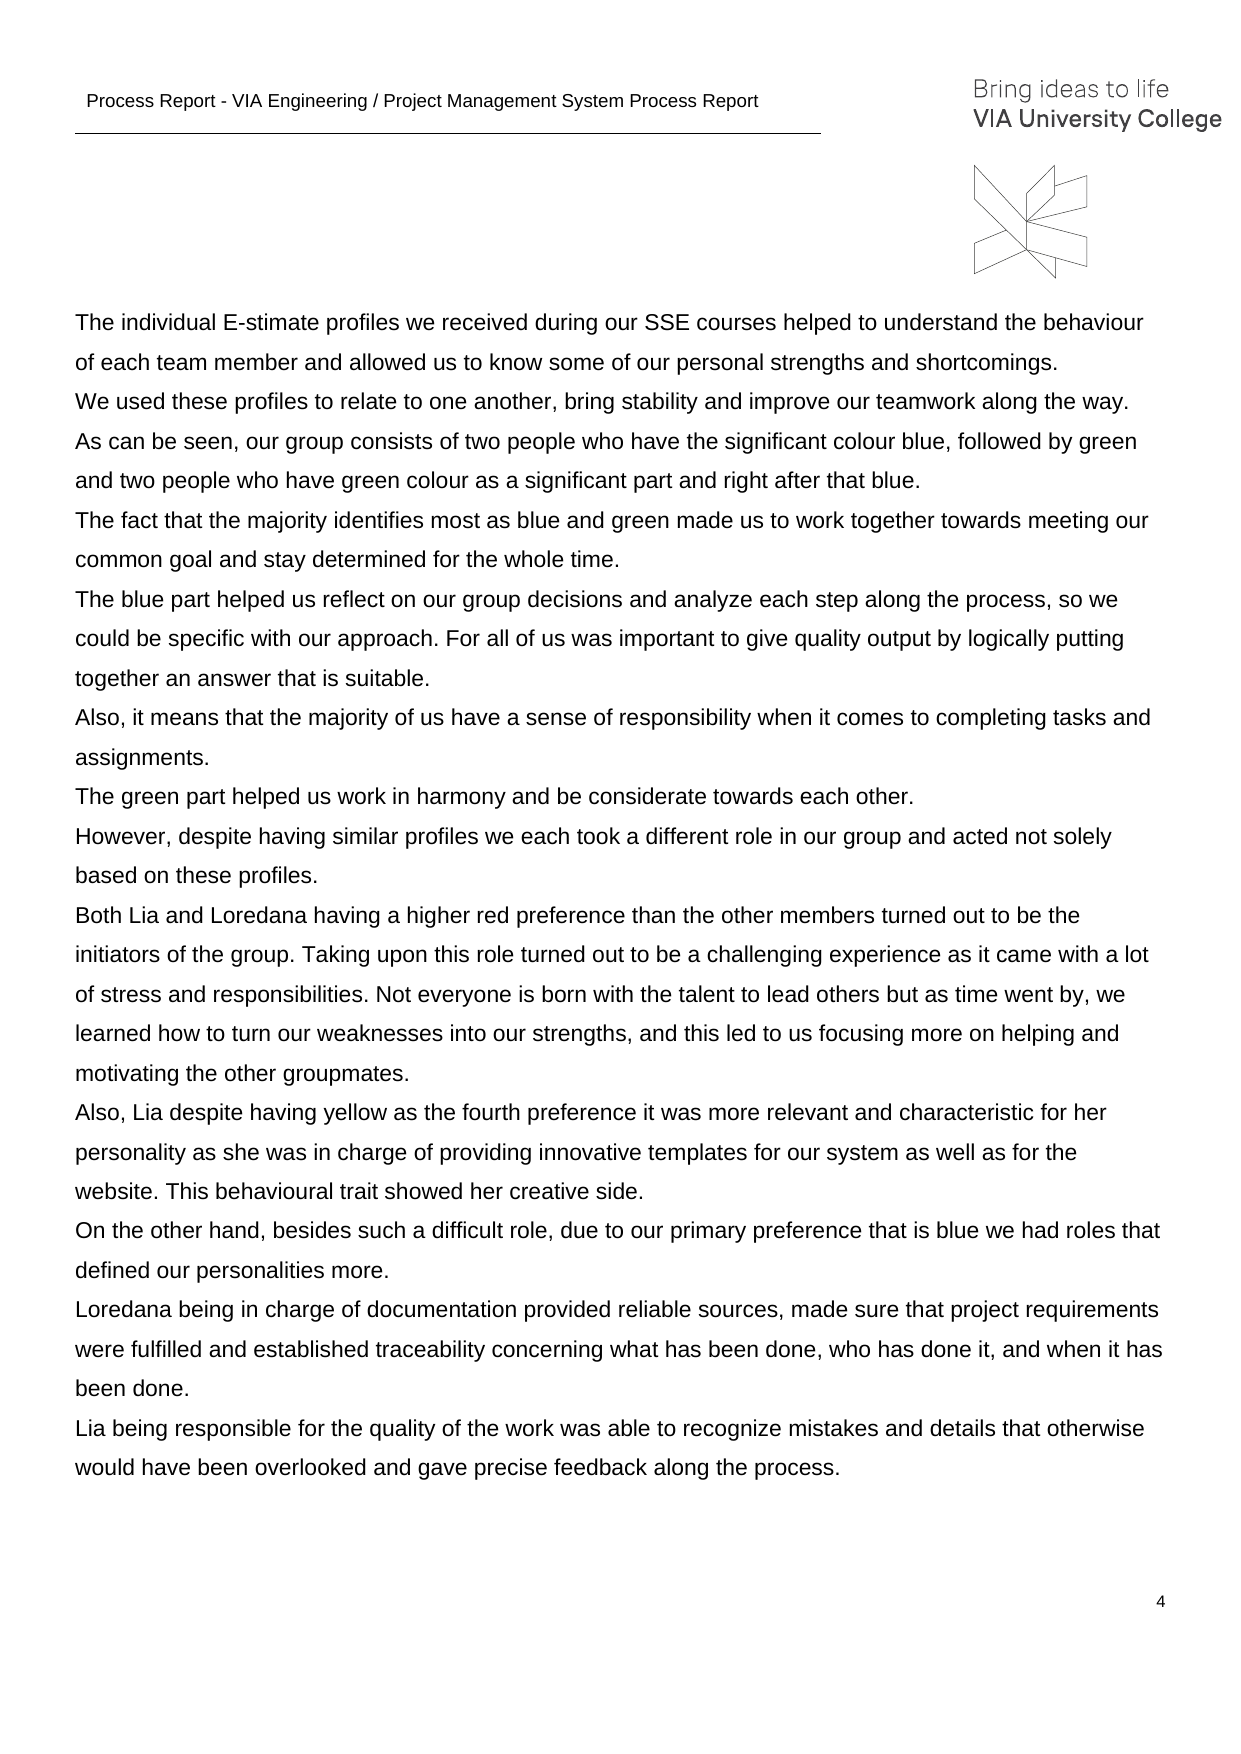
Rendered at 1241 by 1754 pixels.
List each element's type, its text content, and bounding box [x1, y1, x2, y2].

text On the other hand, besides such a difficult role, due to our primary preference that is blue we had roles that defined our personalities more. [75, 1217, 1165, 1283]
text Loredana being in charge of documentation provided reliable sources, made sure that project requirements were fulfilled and established traceability concerning what has been done, who has done it, and when it has been done. [75, 1296, 1165, 1402]
text We used these profiles to relate to one another, bring stability and improve our teamwork along the way. [75, 388, 1165, 415]
text The individual E-stimate profiles we received during our SSE courses helped to understand the behaviour of each team member and allowed us to know some of our personal strengths and shortcomings. [75, 309, 1165, 375]
text Both Lia and Loredana having a higher red preference than the other members turned out to be the initiators of the group. Taking upon this role turned out to be a challenging experience as it came with a lot of stress and responsibilities. Not everyone is born with the talent to lead others but as time went by, we learned how to turn our weaknesses into our strengths, and this led to us focusing more on helping and motivating the other groupmates. [75, 902, 1165, 1086]
text However, despite having similar profiles we each took a different role in our group and acted not solely based on these profiles. [75, 823, 1165, 888]
text Also, Lia despite having yellow as the fourth preference it was more relevant and characteristic for her personality as she was in charge of providing innovative templates for our system as well as for the website. This behavioural trait showed her creative side. [75, 1099, 1165, 1204]
text Lia being responsible for the quality of the work was able to recognize mistakes and details that otherwise would have been overlooked and gave precise feedback along the process. [75, 1415, 1165, 1481]
text The blue part helped us reflect on our group decisions and analyze each step along the process, so we could be specific with our approach. For all of us was important to give quality output by logically putting together an answer that is suitable. Also, it means that the majority of us have a sense of responsibility when it comes to completing tasks and assignments. The green part helped us work in harmony and be considerate towards each other. [75, 586, 1165, 809]
text As can be seen, our group consists of two people who have the significant colour blue, followed by green and two people who have green colour as a significant part and right after that blue. The fact that the majority identifies most as blue and green made us to work together towards meeting our common goal and stay determined for the whole time. [75, 428, 1165, 573]
